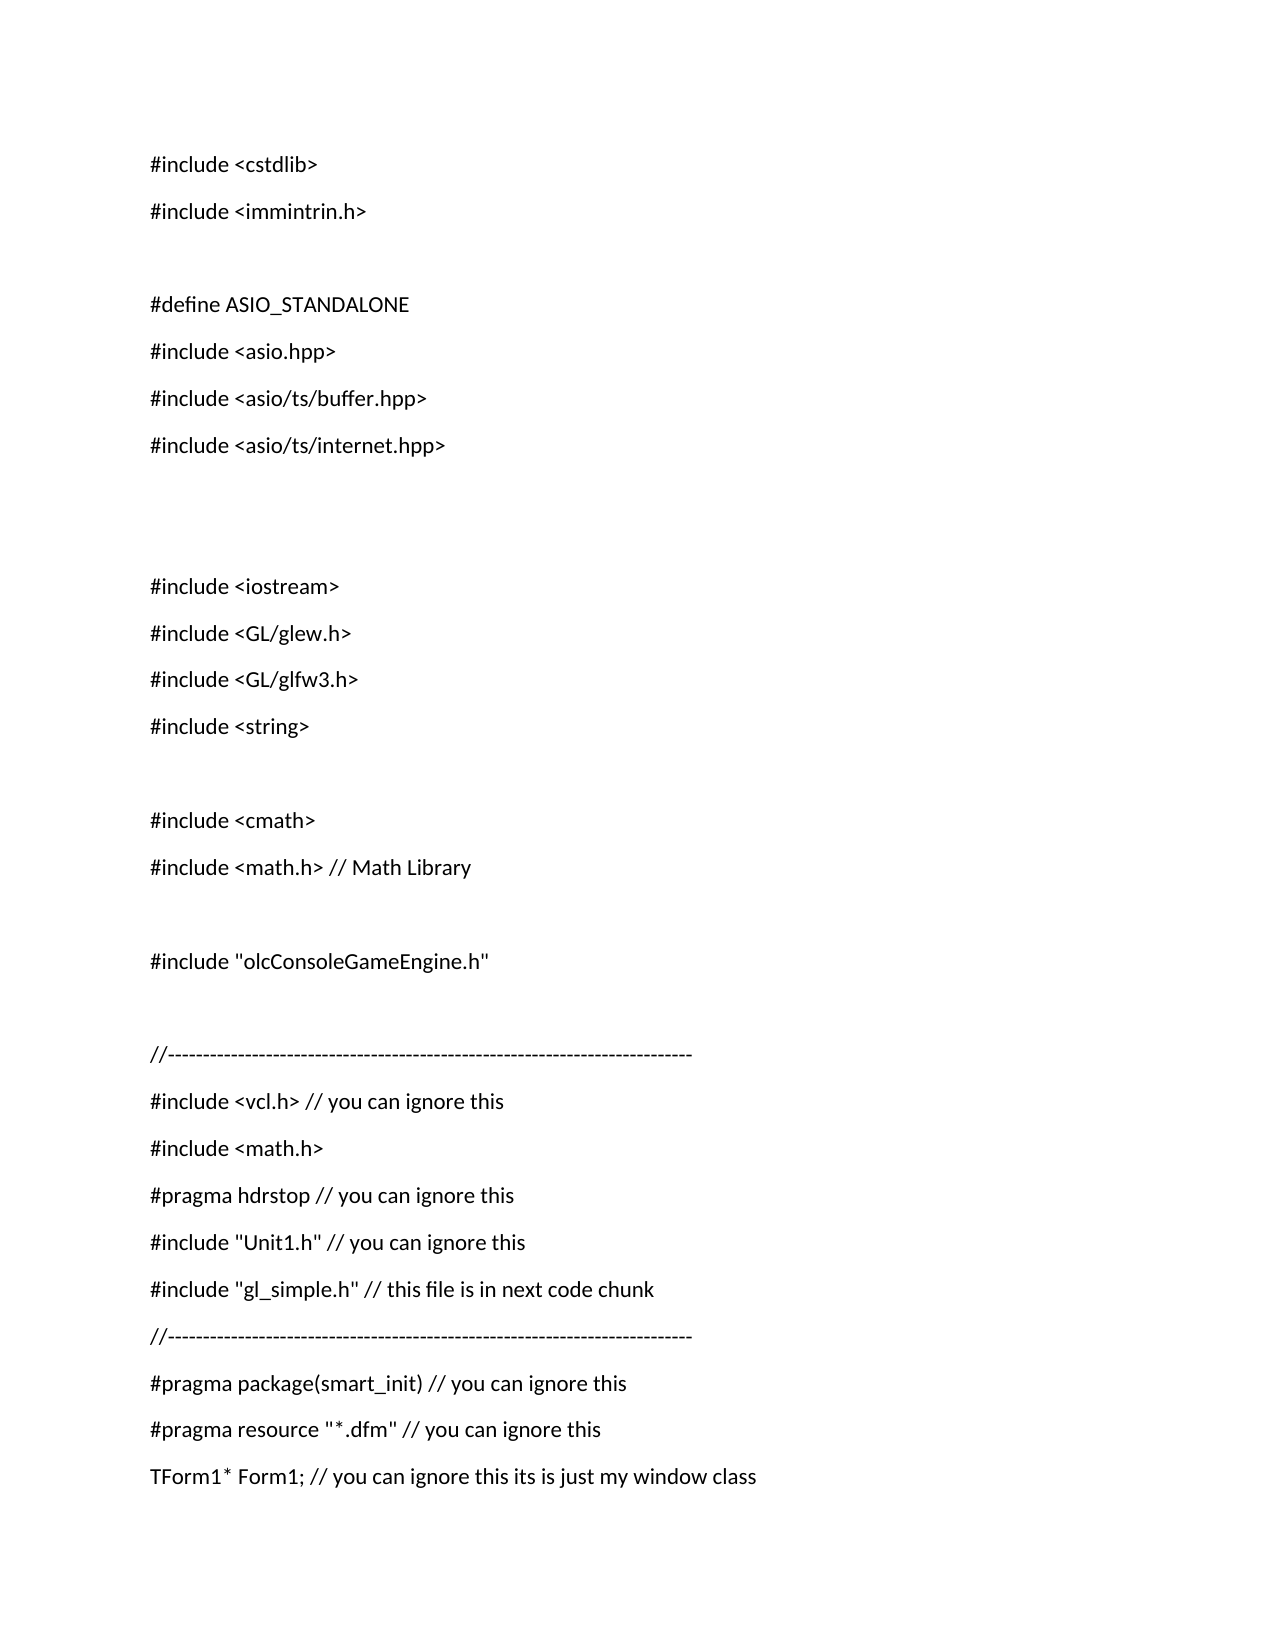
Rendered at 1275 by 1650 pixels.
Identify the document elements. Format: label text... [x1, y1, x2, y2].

text #include <math.h> // Math Library [150, 853, 1125, 881]
text #include <cstdlib> [150, 150, 1125, 178]
text #include "Unit1.h" // you can ignore this [150, 1228, 1125, 1256]
text #include <asio/ts/internet.hpp> [150, 431, 1125, 459]
text #pragma resource "*.dfm" // you can ignore this [150, 1416, 1125, 1444]
text #include <math.h> [150, 1134, 1125, 1162]
text #include <asio/ts/buffer.hpp> [150, 384, 1125, 412]
text #include "olcConsoleGameEngine.h" [150, 947, 1125, 975]
text #include <GL/glew.h> [150, 619, 1125, 647]
text #include <string> [150, 712, 1125, 741]
text //--------------------------------------------------------------------------- [150, 1041, 1125, 1069]
text #define ASIO_STANDALONE [150, 291, 1125, 319]
text #include <immintrin.h> [150, 197, 1125, 225]
text #include <asio.hpp> [150, 337, 1125, 366]
text #include <iostream> [150, 572, 1125, 600]
text #include <cmath> [150, 806, 1125, 834]
text #include <GL/glfw3.h> [150, 666, 1125, 694]
text //--------------------------------------------------------------------------- [150, 1322, 1125, 1350]
text #pragma package(smart_init) // you can ignore this [150, 1369, 1125, 1397]
text TForm1* Form1; // you can ignore this its is just my window class [150, 1462, 1125, 1491]
text #include "gl_simple.h" // this file is in next code chunk [150, 1275, 1125, 1303]
text #include <vcl.h> // you can ignore this [150, 1087, 1125, 1116]
text #pragma hdrstop // you can ignore this [150, 1181, 1125, 1209]
